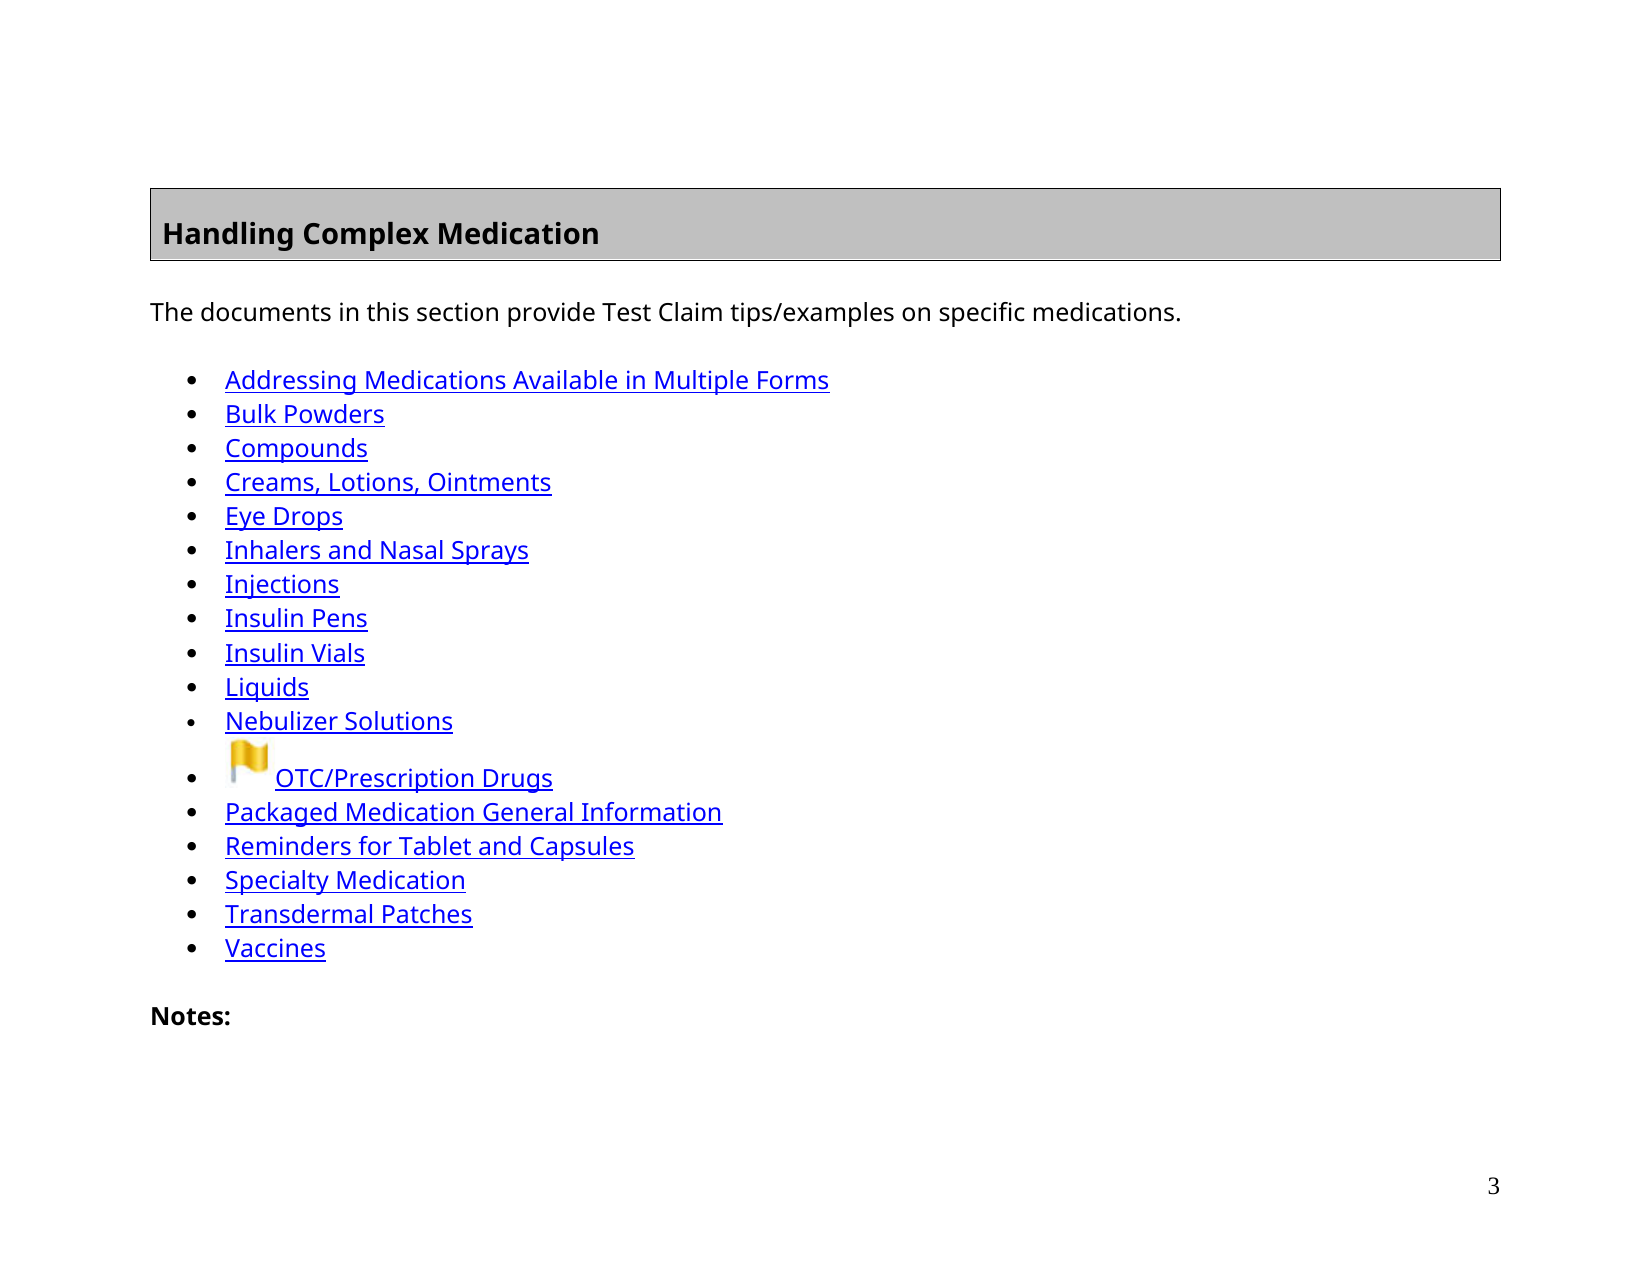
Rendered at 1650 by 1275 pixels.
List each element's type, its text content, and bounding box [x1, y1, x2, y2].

list Vaccines [187, 931, 1500, 965]
picture [225, 737, 275, 788]
list Inhalers and Nasal Sprays [187, 533, 1500, 567]
text The documents in this section provide Test Claim tips/examples on specific medications. [150, 294, 1500, 329]
table_header Handling Complex Medication [151, 189, 1500, 259]
list Liquids [187, 669, 1500, 703]
list Bulk Powders [187, 397, 1500, 431]
list Creams, Lotions, Ointments [187, 465, 1500, 499]
list Insulin Pens [187, 601, 1500, 635]
list OTC/Prescription Drugs [187, 737, 1500, 795]
list Transdermal Patches [187, 897, 1500, 931]
list Addressing Medications Available in Multiple Forms [187, 363, 1500, 397]
list Compounds [187, 431, 1500, 465]
list Injections [187, 567, 1500, 601]
list Insulin Vials [187, 635, 1500, 669]
list Eye Drops [187, 499, 1500, 533]
list Nebulizer Solutions [187, 703, 1500, 737]
list Reminders for Tablet and Capsules [187, 829, 1500, 863]
list Specialty Medication [187, 863, 1500, 897]
list Packaged Medication General Information [187, 795, 1500, 829]
text Notes: [150, 999, 1500, 1033]
